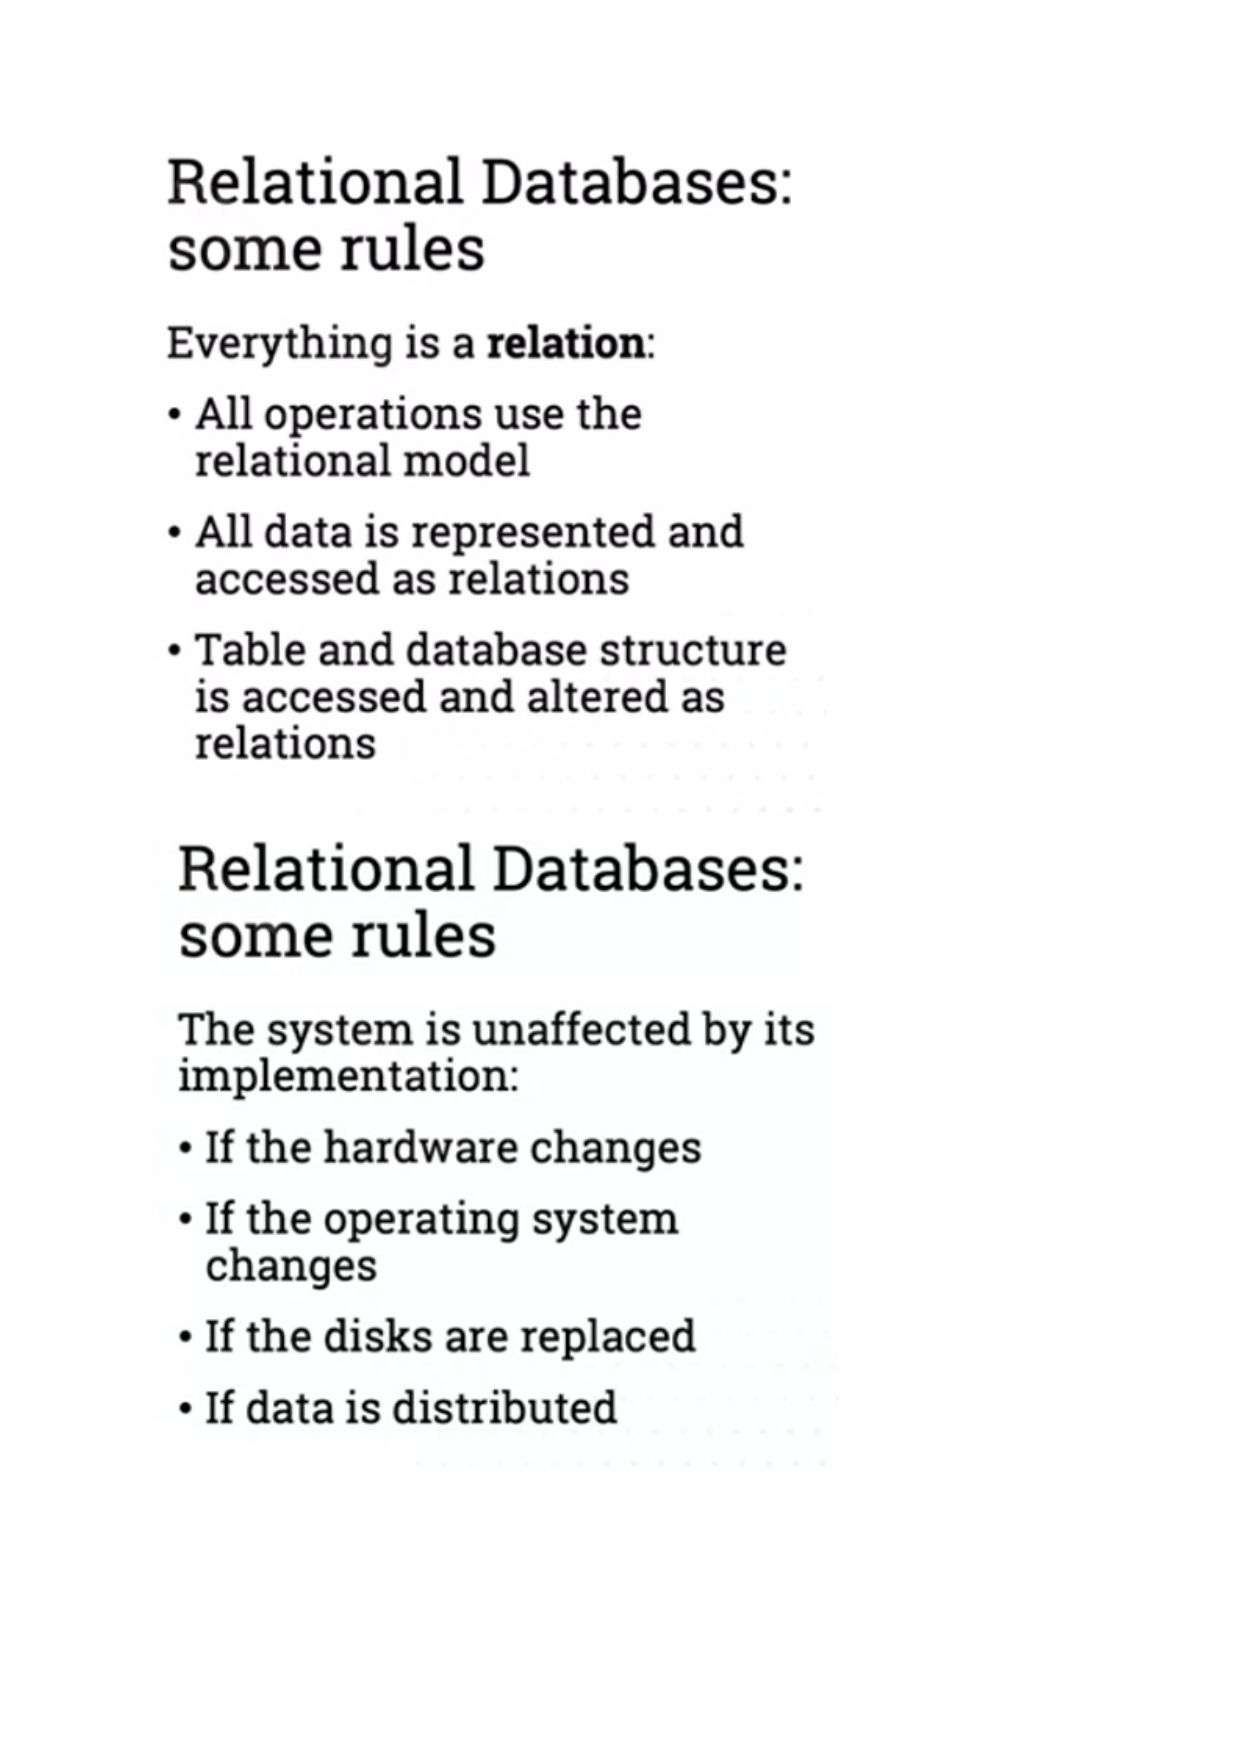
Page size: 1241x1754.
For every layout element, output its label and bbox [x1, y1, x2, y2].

picture [150, 150, 827, 821]
picture [150, 839, 840, 1473]
